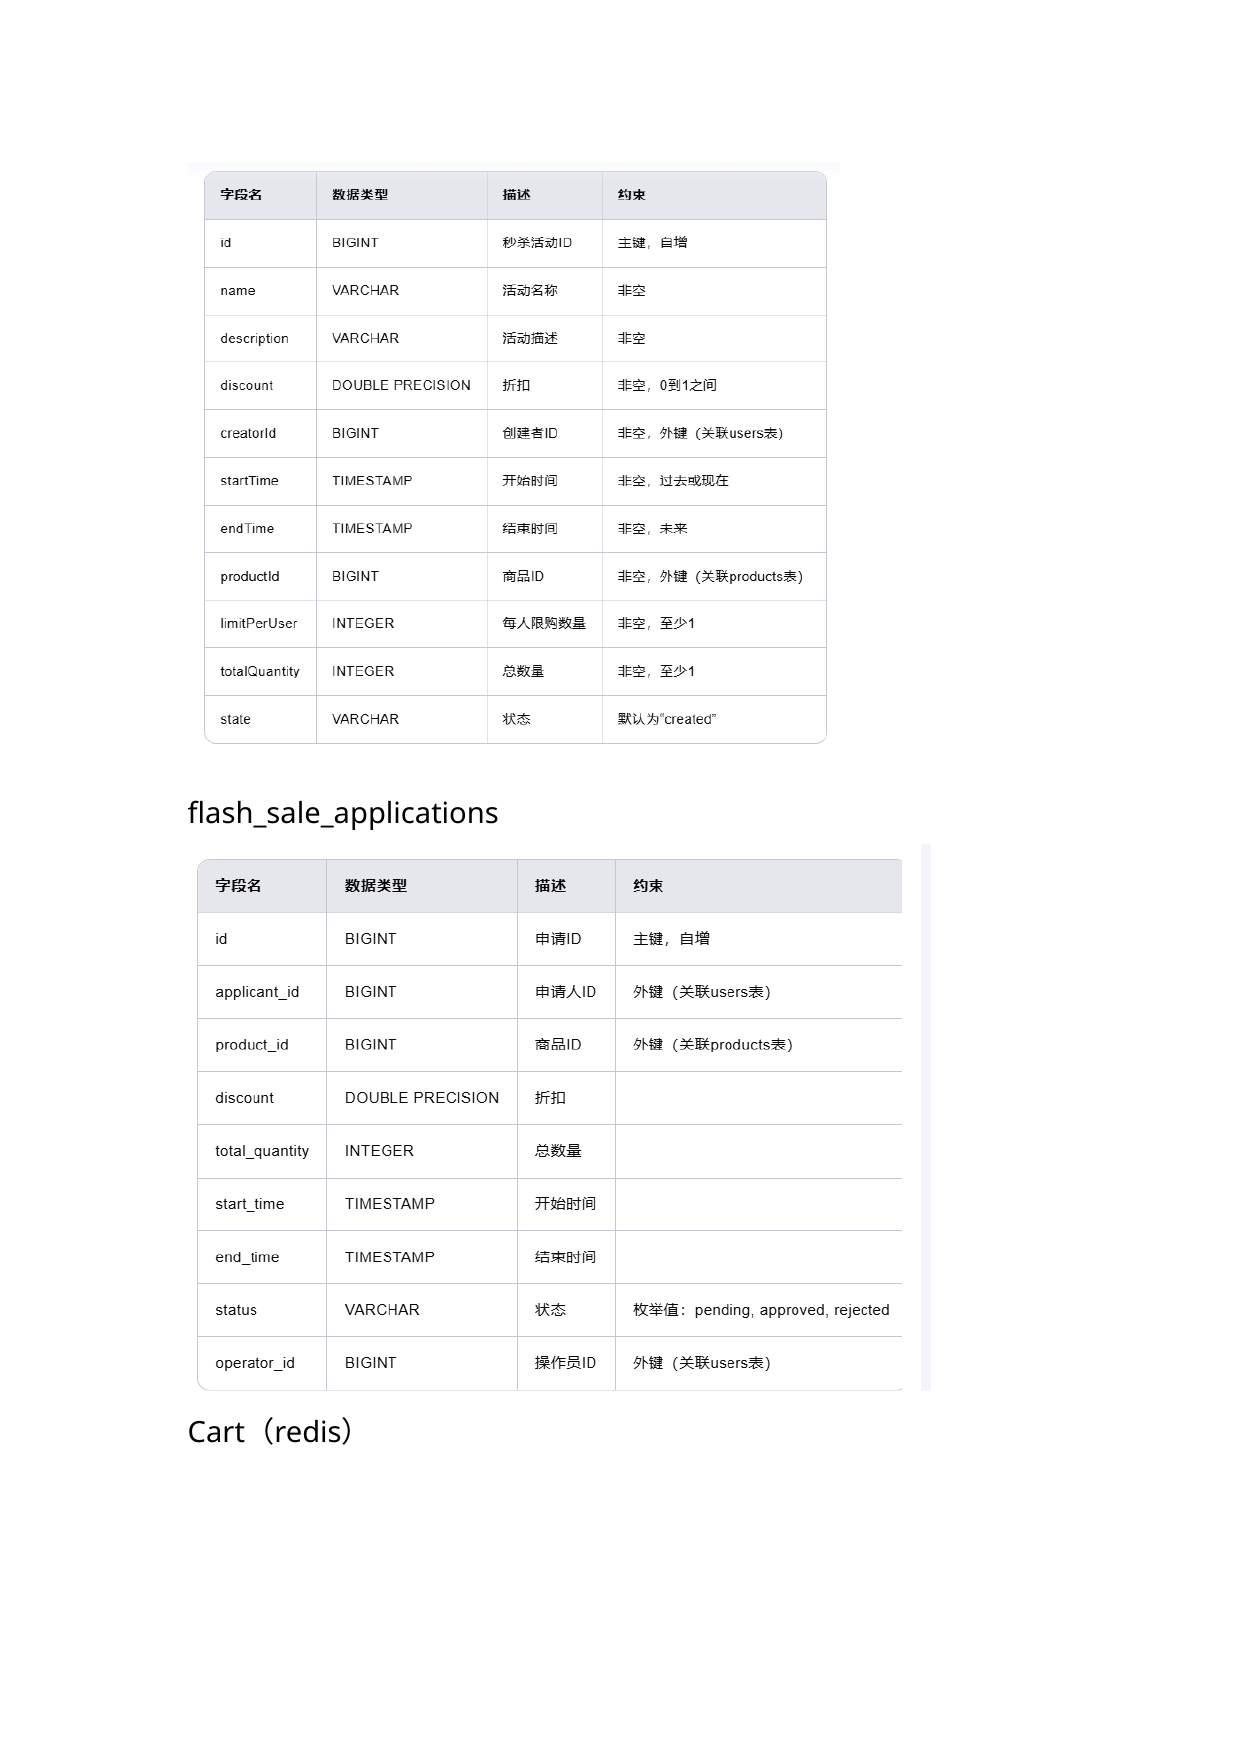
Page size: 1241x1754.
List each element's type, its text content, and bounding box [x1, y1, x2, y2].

text flash_sale_applications [187, 779, 1053, 844]
picture [187, 162, 841, 755]
text Cart（redis） [187, 1397, 1053, 1462]
picture [187, 844, 931, 1391]
